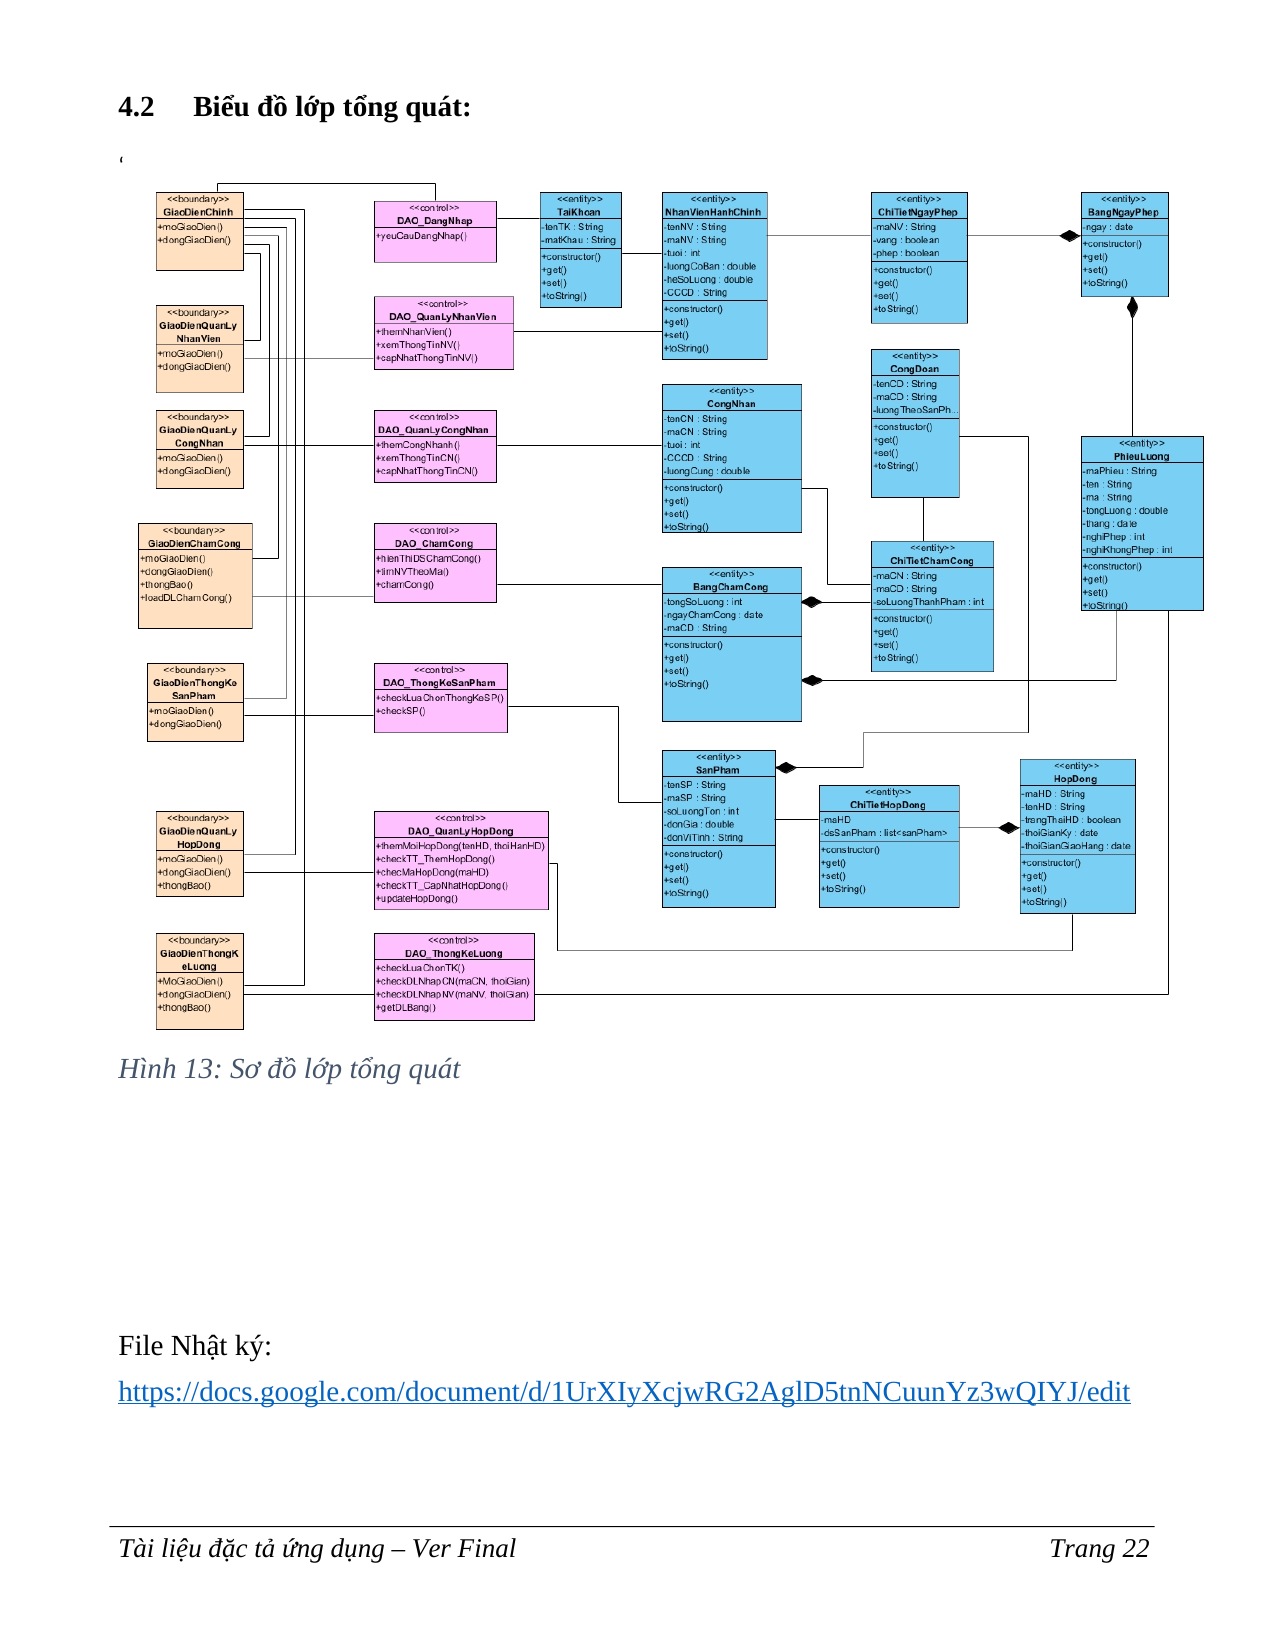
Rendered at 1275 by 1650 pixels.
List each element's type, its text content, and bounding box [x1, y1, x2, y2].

text ‘ [118, 151, 1186, 1032]
text https://docs.google.com/document/d/1UrXIyXcjwRG2AglD5tnNCuunYz3wQIYJ/edit [118, 1374, 1186, 1407]
text Hình 13: Sơ đồ lớp tổng quát [118, 1051, 1186, 1084]
text File Nhật ký: [118, 1328, 1186, 1361]
subtitle Biểu đồ lớp tổng quát: [118, 89, 1186, 122]
